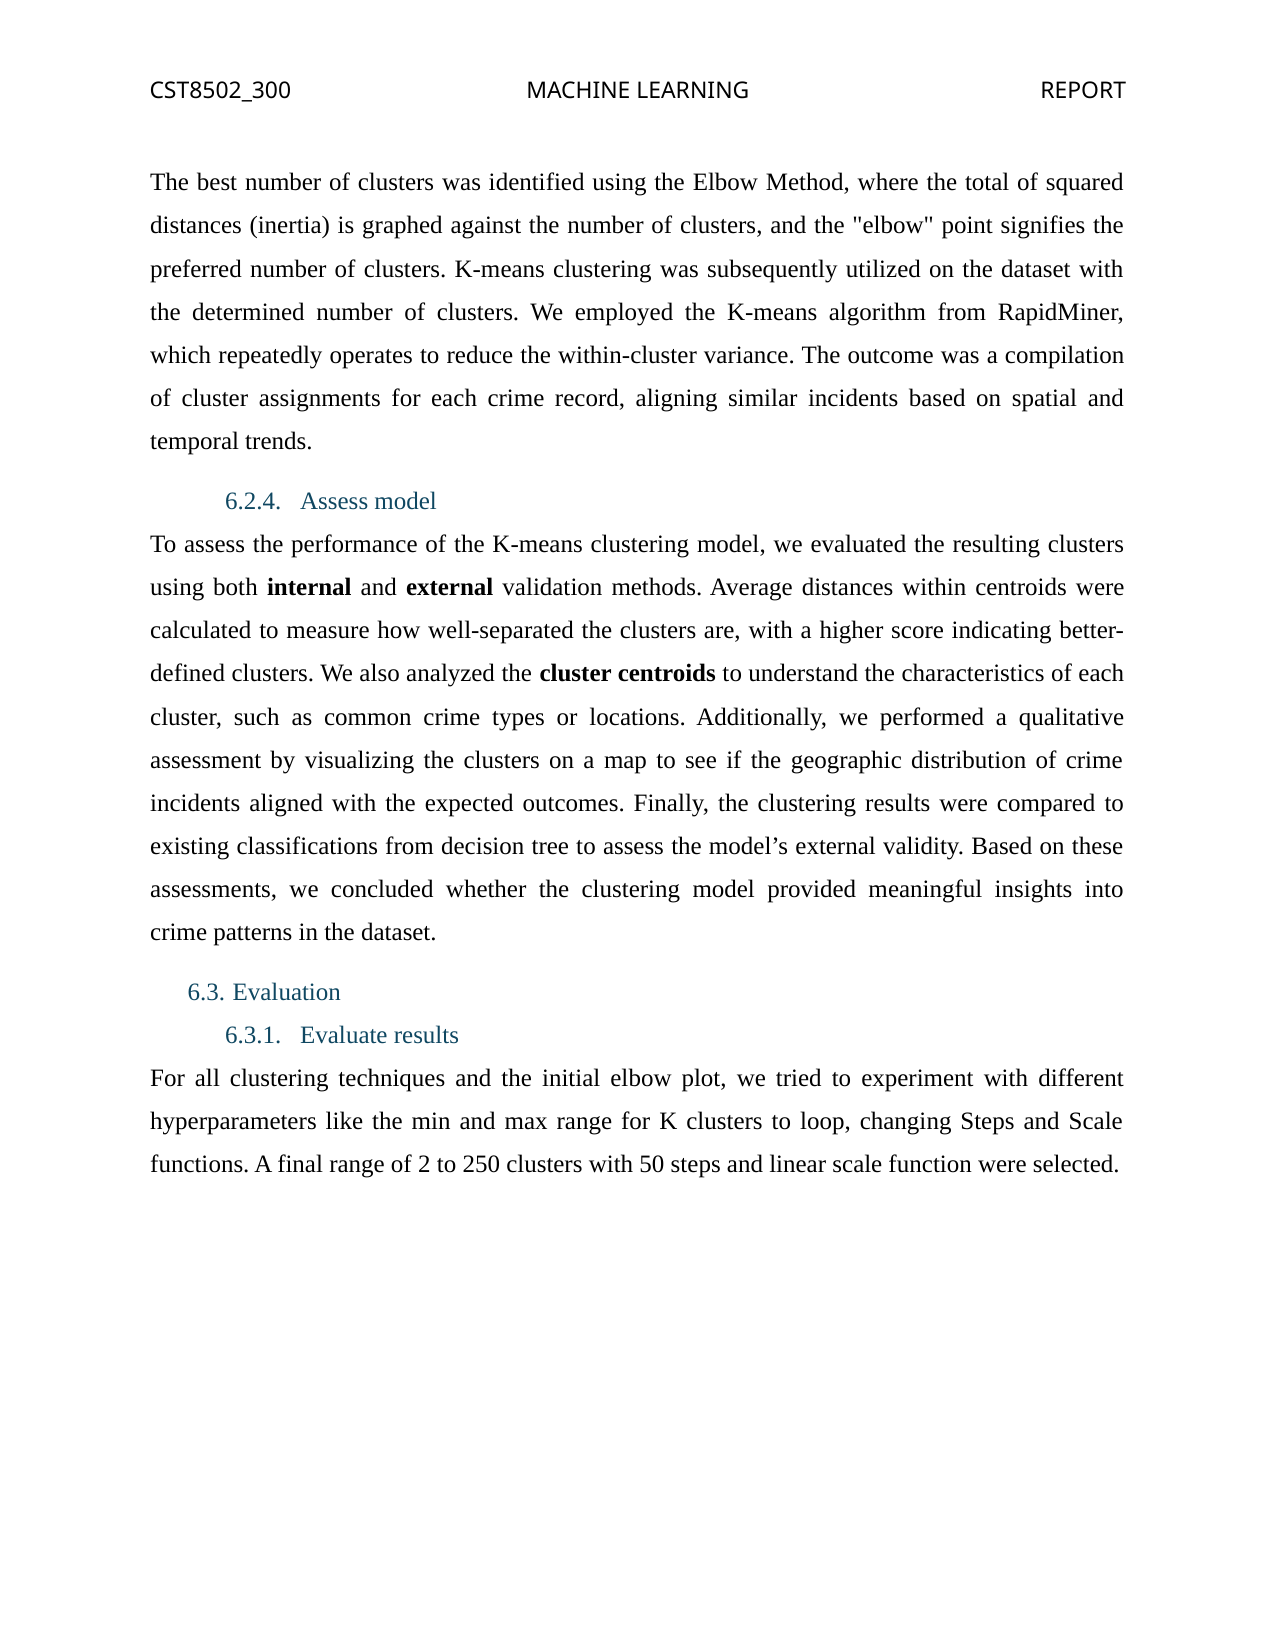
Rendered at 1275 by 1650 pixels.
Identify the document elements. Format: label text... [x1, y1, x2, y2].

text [150, 167, 1125, 455]
text To assess the performance of the K-means clustering model, we evaluated the resulting clusters using both internal and external validation methods. Average distances within centroids were calculated to measure how well-separated the clusters are, with a higher score indicating better-defined clusters. We also analyzed the cluster centroids to understand the characteristics of each cluster, such as common crime types or locations. Additionally, we performed a qualitative assessment by visualizing the clusters on a map to see if the geographic distribution of crime incidents aligned with the expected outcomes. Finally, the clustering results were compared to existing classifications from decision tree to assess the model’s external validity. Based on these assessments, we concluded whether the clustering model provided meaningful insights into crime patterns in the dataset. [150, 529, 1125, 946]
subtitle Assess model [225, 486, 1125, 515]
subtitle Evaluation [187, 977, 1125, 1006]
text For all clustering techniques and the initial elbow plot, we tried to experiment with different hyperparameters like the min and max range for K clusters to loop, changing Steps and Scale functions. A final range of 2 to 250 clusters with 50 steps and linear scale function were selected. [150, 1063, 1125, 1178]
subtitle Evaluate results [225, 1020, 1125, 1049]
